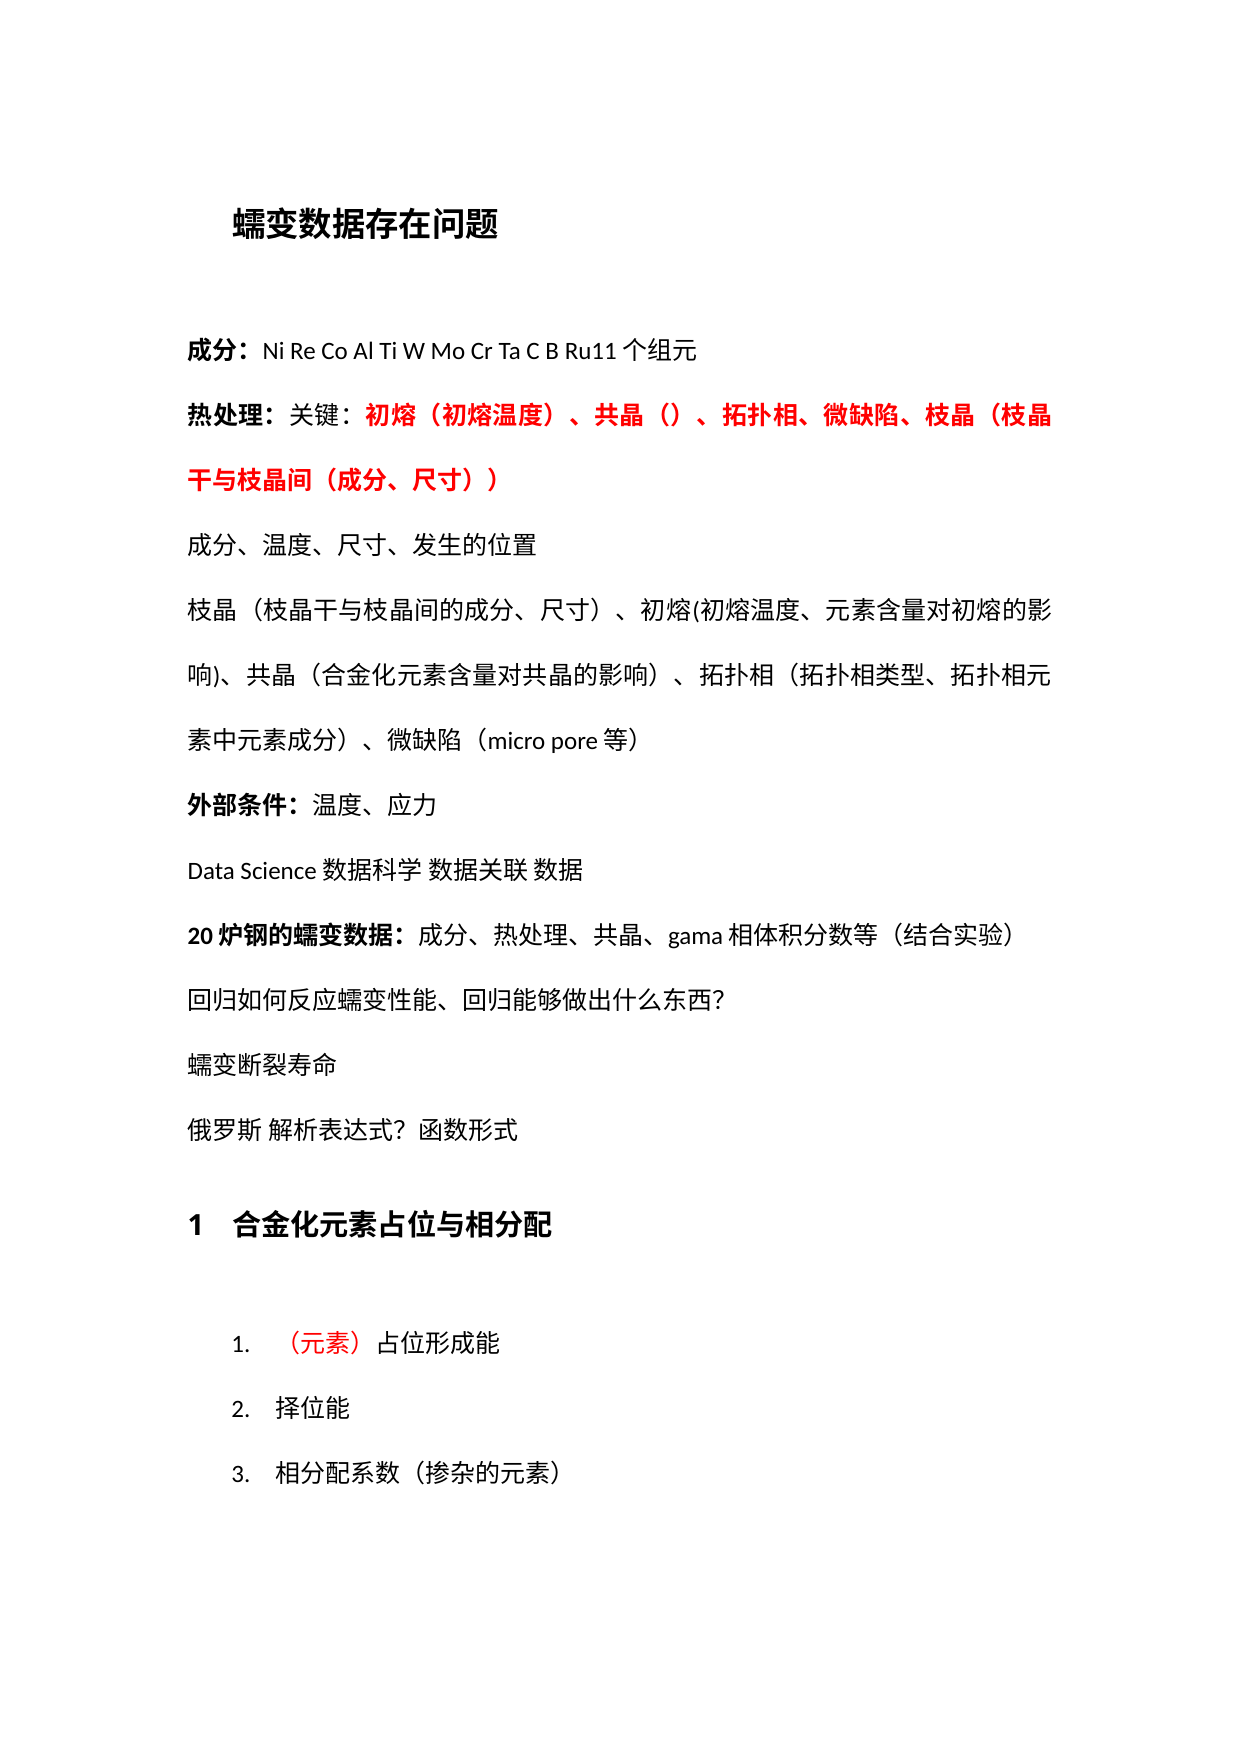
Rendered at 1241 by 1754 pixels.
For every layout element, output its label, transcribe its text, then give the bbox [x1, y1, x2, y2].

subtitle 合金化元素占位与相分配 [187, 1190, 1053, 1255]
list 择位能 [231, 1374, 1053, 1439]
text 成分：Ni Re Co Al Ti W Mo Cr Ta C B Ru11个组元 [187, 316, 1053, 381]
text 蠕变断裂寿命 [187, 1031, 1053, 1096]
text 俄罗斯 解析表达式？函数形式 [187, 1096, 1053, 1161]
text 20炉钢的蠕变数据：成分、热处理、共晶、gama相体积分数等（结合实验） [187, 901, 1053, 966]
subtitle 蠕变数据存在问题 [232, 189, 1053, 254]
text 枝晶（枝晶干与枝晶间的成分、尺寸）、初熔(初熔温度、元素含量对初熔的影响)、共晶（合金化元素含量对共晶的影响）、拓扑相（拓扑相类型、拓扑相元素中元素成分）、微缺陷（micro pore等） [187, 576, 1053, 771]
text 外部条件：温度、应力 [187, 771, 1053, 836]
text 成分、温度、尺寸、发生的位置 [187, 511, 1053, 576]
text Data Science 数据科学 数据关联 数据 [187, 836, 1053, 901]
list 相分配系数（掺杂的元素） [231, 1439, 1053, 1504]
text 热处理：关键：初熔（初熔温度）、共晶（）、拓扑相、微缺陷、枝晶（枝晶干与枝晶间（成分、尺寸）） [187, 381, 1053, 511]
text 回归如何反应蠕变性能、回归能够做出什么东西？ [187, 966, 1053, 1031]
list （元素）占位形成能 [231, 1309, 1053, 1374]
